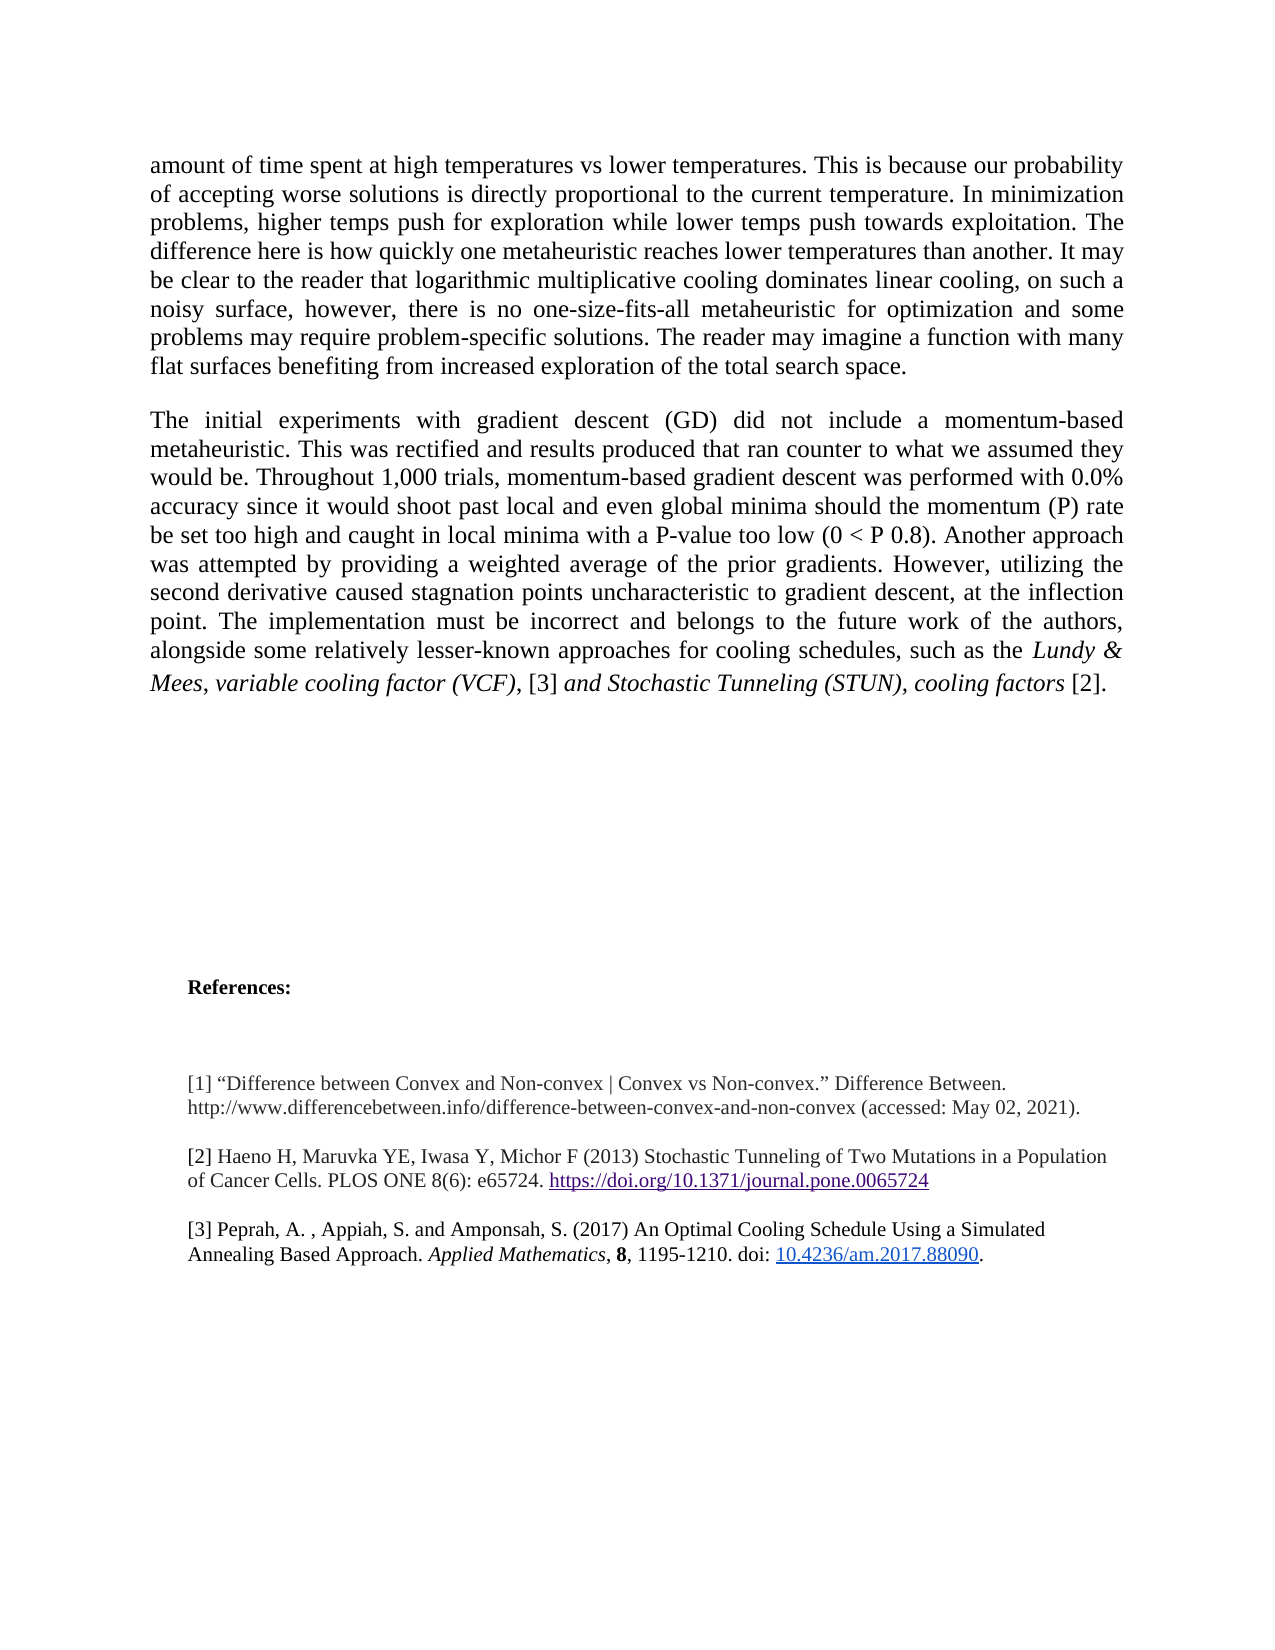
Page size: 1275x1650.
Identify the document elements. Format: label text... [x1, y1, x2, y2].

text [1] “Difference between Convex and Non-convex | Convex vs Non-convex.” Difference Between. http://www.differencebetween.info/difference-between-convex-and-non-convex (accessed: May 02, 2021). [187, 1071, 1125, 1119]
text The initial experiments with gradient descent (GD) did not include a momentum-based metaheuristic. This was rectified and results produced that ran counter to what we assumed they would be. Throughout 1,000 trials, momentum-based gradient descent was performed with 0.0% accuracy since it would shoot past local and even global minima should the momentum (P) rate be set too high and caught in local minima with a P-value too low (0 < P 0.8). Another approach was attempted by providing a weighted average of the prior gradients. However, utilizing the second derivative caused stagnation points uncharacteristic to gradient descent, at the inflection point. The implementation must be incorrect and belongs to the future work of the authors, alongside some relatively lesser-known approaches for cooling schedules, such as the Lundy & Mees, variable cooling factor (VCF), [3] and Stochastic Tunneling (STUN), cooling factors [2]. [150, 405, 1125, 697]
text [150, 150, 1125, 380]
text [3] Peprah, A. , Appiah, S. and Amponsah, S. (2017) An Optimal Cooling Schedule Using a Simulated Annealing Based Approach. Applied Mathematics, 8, 1195-1210. doi: 10.4236/am.2017.88090. [187, 1217, 1125, 1266]
text References: [187, 975, 1125, 999]
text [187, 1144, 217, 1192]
